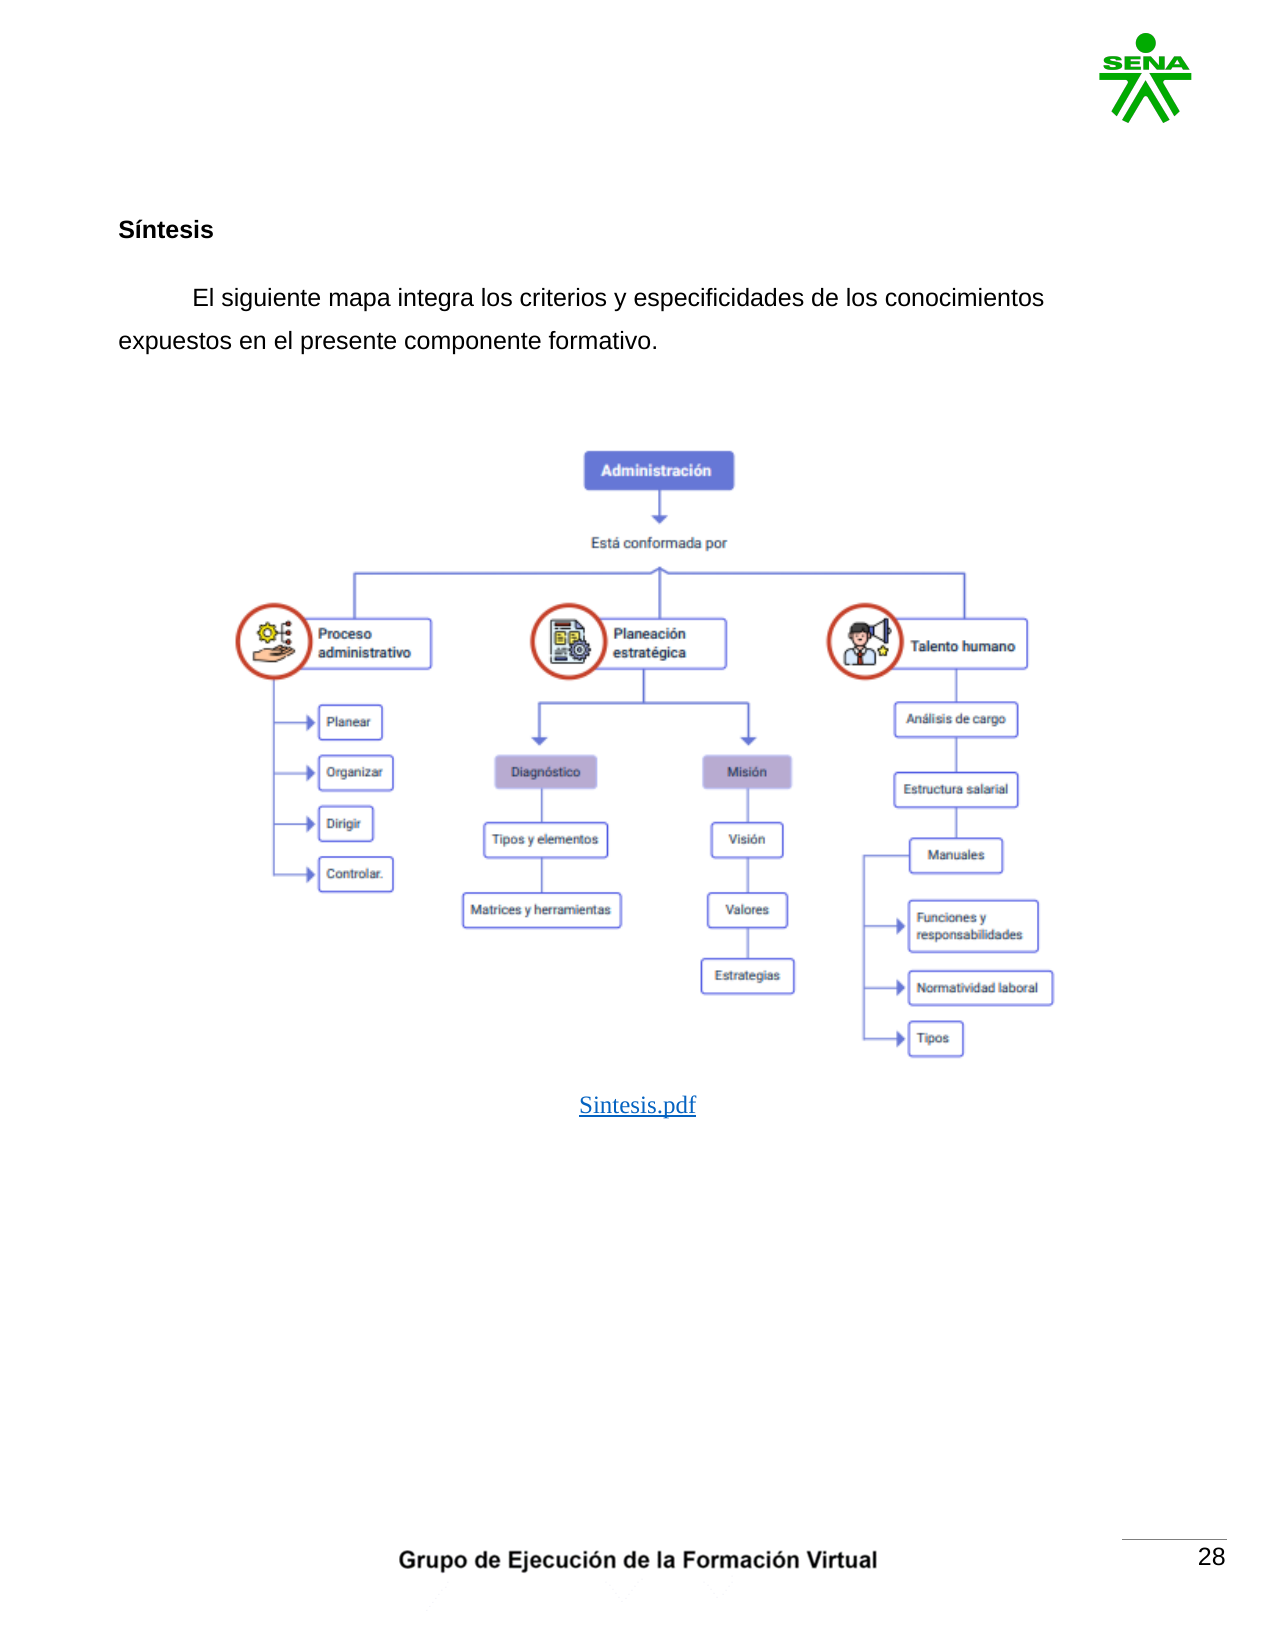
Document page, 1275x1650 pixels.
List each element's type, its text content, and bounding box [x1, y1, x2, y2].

text El siguiente mapa integra los criterios y especificidades de los conocimientos expuestos en el presente componente formativo. [118, 283, 1157, 355]
picture [0, 1500, 1275, 1611]
text Sintesis.pdf [118, 1090, 1157, 1119]
text Síntesis [118, 215, 1157, 243]
picture [1099, 33, 1192, 123]
picture [203, 445, 1072, 1074]
